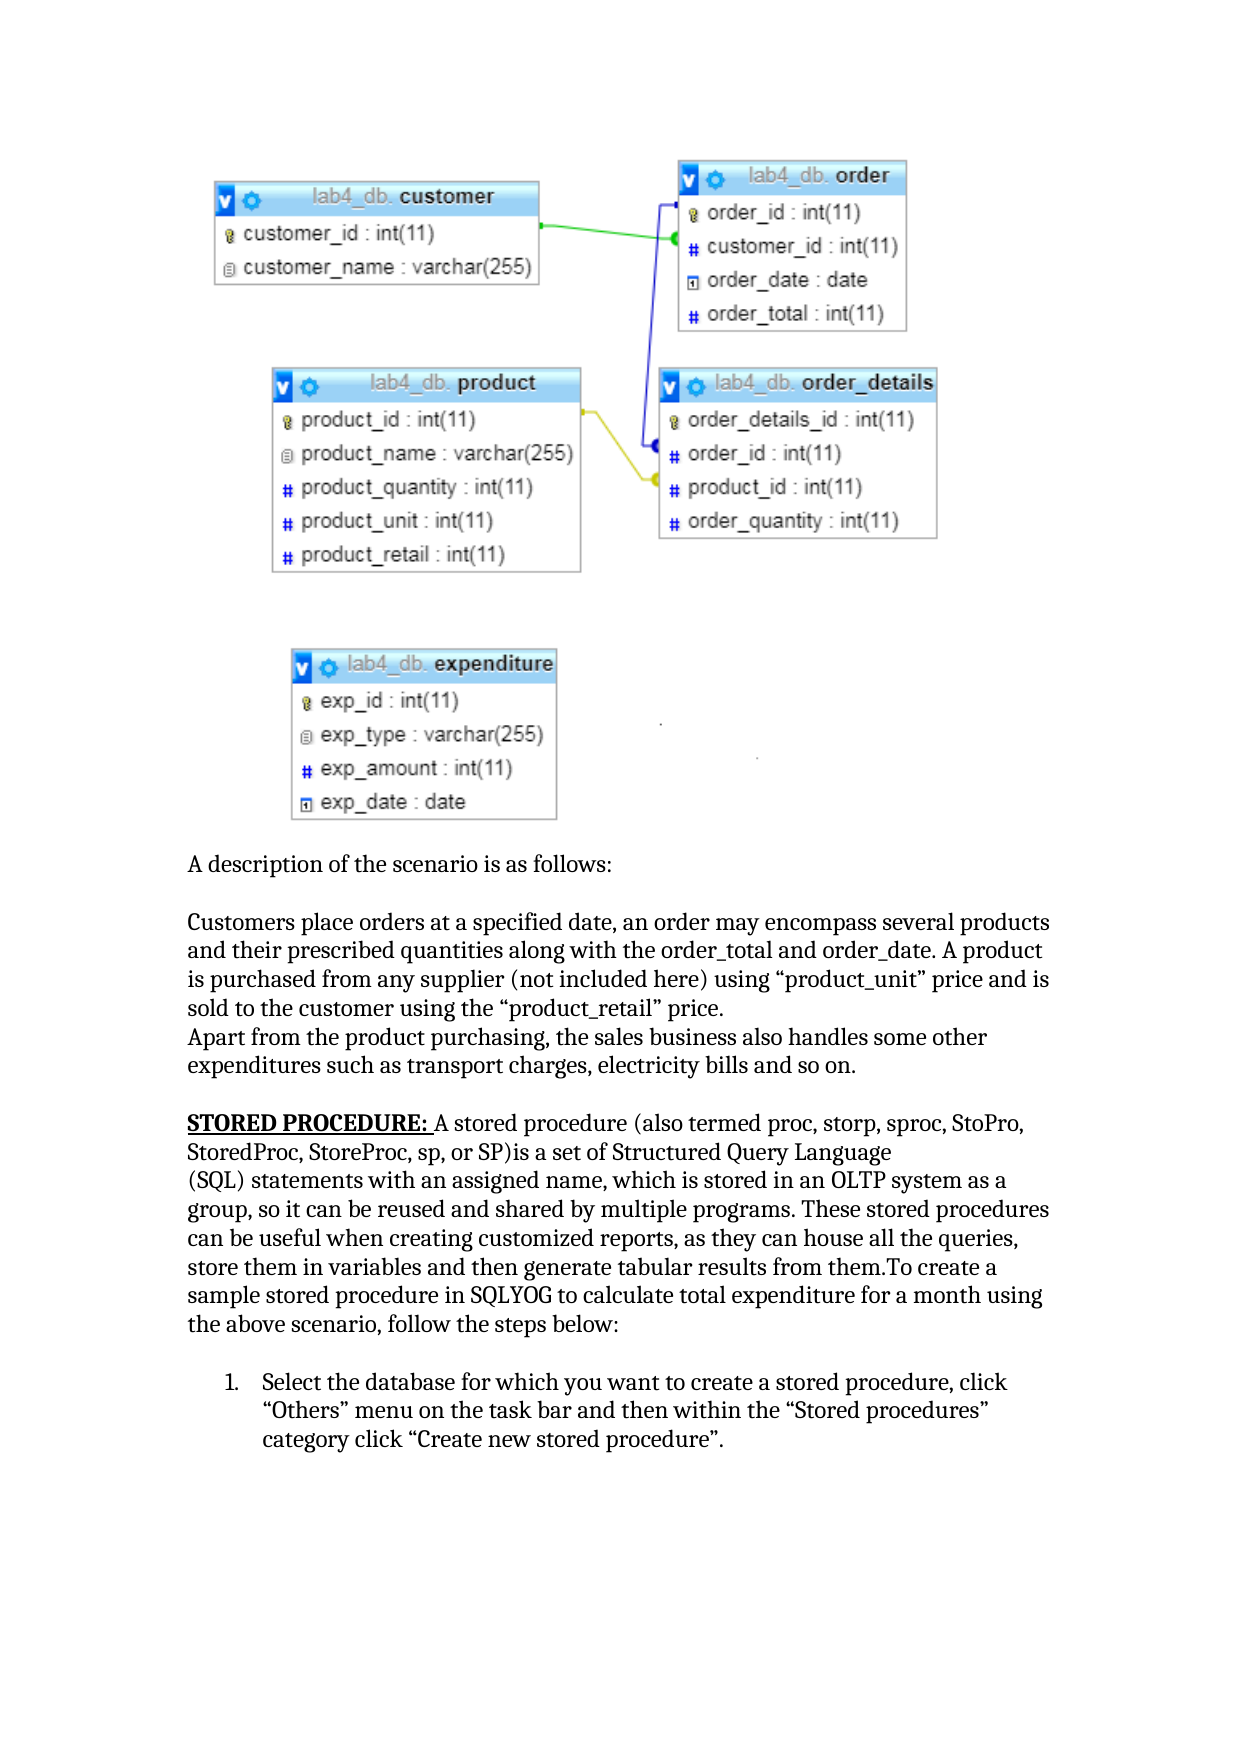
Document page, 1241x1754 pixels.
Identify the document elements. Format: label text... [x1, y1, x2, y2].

text Customers place orders at a specified date, an order may encompass several products and their prescribed quantities along with the order_total and order_date. A product is purchased from any supplier (not included here) using “product_unit” price and is sold to the customer using the “product_retail” price. [187, 907, 1053, 1022]
text Apart from the product purchasing, the sales business also handles some other expenditures such as transport charges, electricity bills and so on. [187, 1022, 1053, 1080]
text STORED PROCEDURE: A stored procedure (also termed proc, storp, sproc, StoPro, StoredProc, StoreProc, sp, or SP)is a set of Structured Query Language (SQL) statements with an assigned name, which is stored in an OLTP system as a group, so it can be reused and shared by multiple programs. These stored procedures can be useful when creating customized reports, as they can house all the queries, store them in variables and then generate tabular results from them.To create a sample stored procedure in SQLYOG to calculate total expenditure for a month using the above scenario, follow the steps below: [187, 1109, 1053, 1339]
text A description of the scenario is as follows: [187, 850, 1053, 879]
picture [187, 150, 1015, 822]
list Select the database for which you want to create a stored procedure, click “Others” menu on the task bar and then within the “Stored procedures” category click “Create new stored procedure”. [225, 1367, 1053, 1454]
